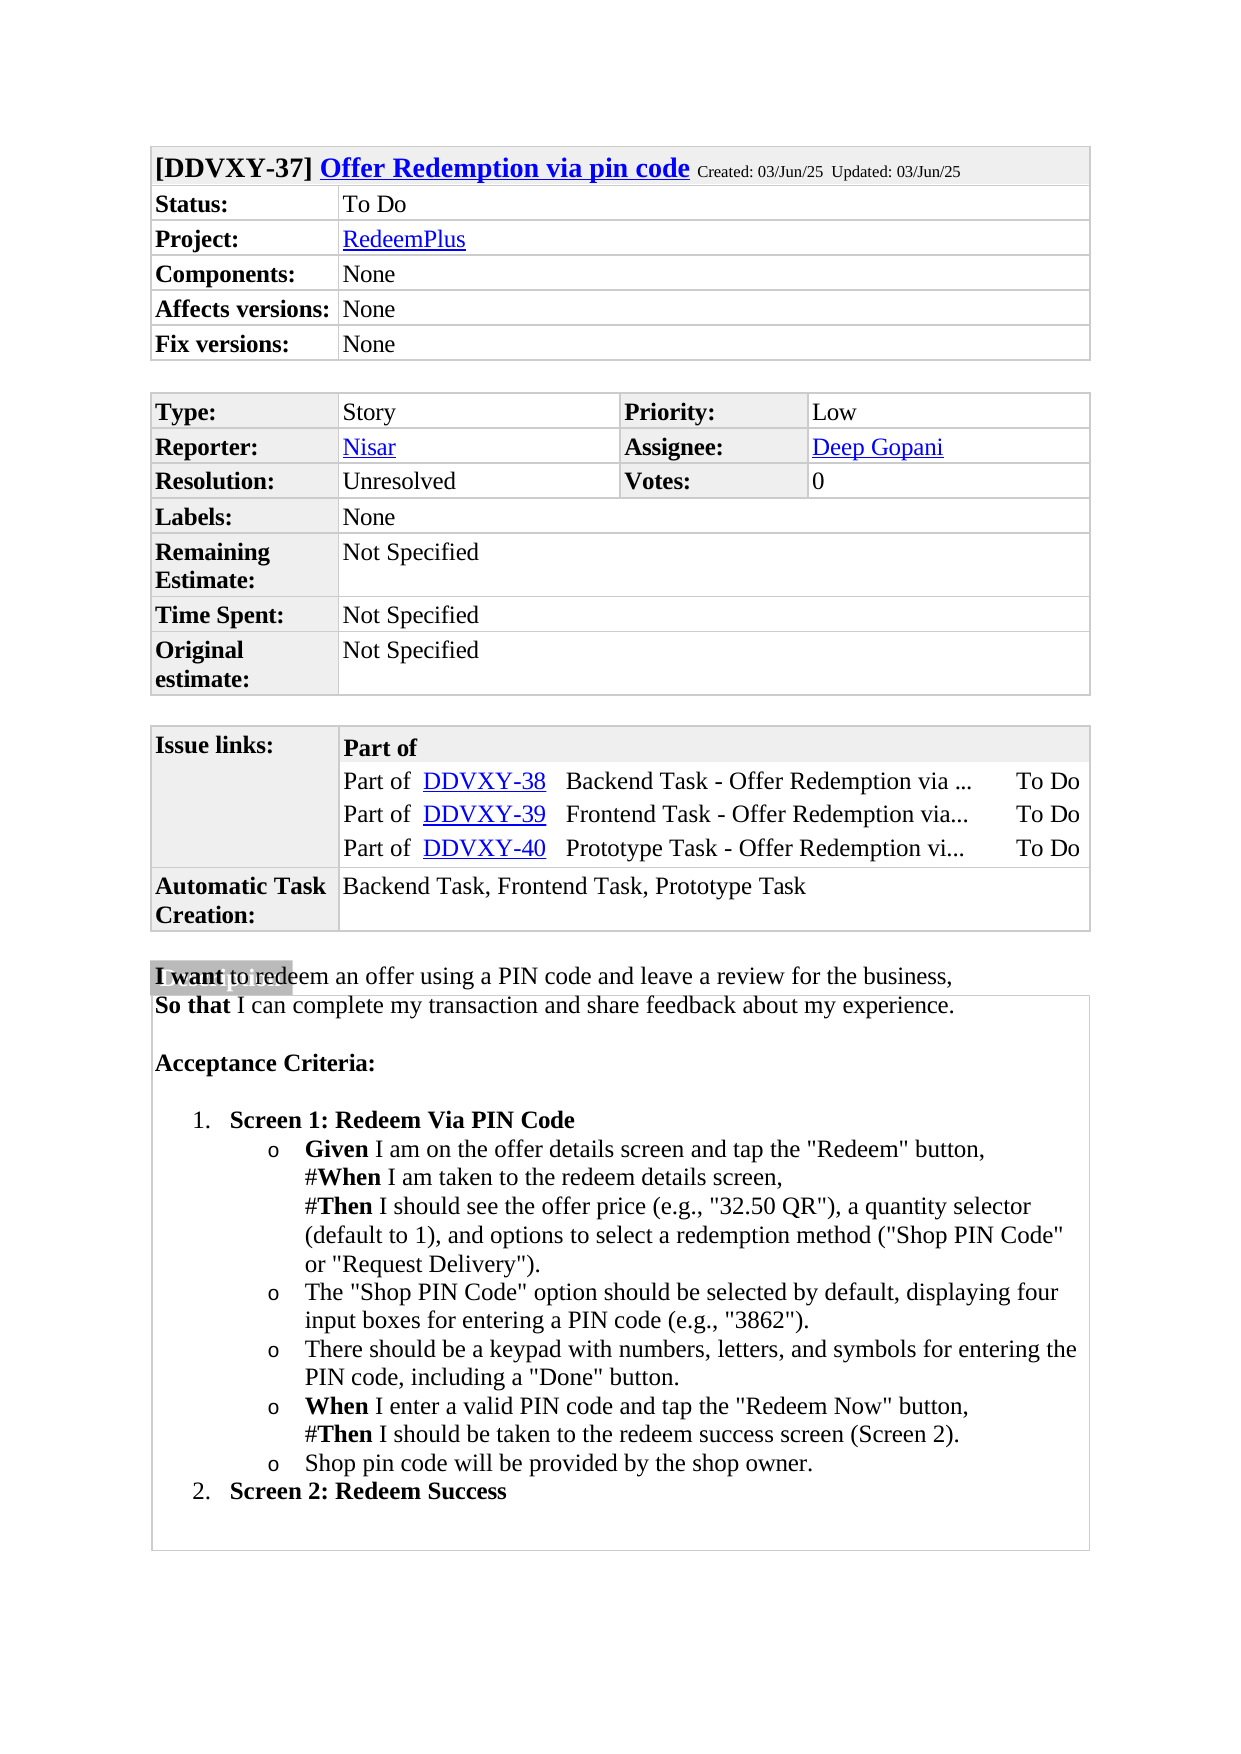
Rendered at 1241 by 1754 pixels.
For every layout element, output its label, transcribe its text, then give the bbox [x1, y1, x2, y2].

table_cell Part of DDVXY-40 [340, 830, 555, 866]
table_cell Nisar [339, 429, 619, 462]
table_cell Resolution: [152, 464, 338, 497]
table_cell None [339, 291, 1089, 324]
table_cell Part of DDVXY-38 [340, 763, 555, 796]
table_cell Remaining Estimate: [152, 534, 338, 596]
table_cell Frontend Task - Offer Redemption via... [555, 796, 993, 829]
table_cell Project: [152, 221, 338, 254]
table_cell Backend Task - Offer Redemption via ... [555, 763, 993, 796]
table_cell Deep Gopani [809, 429, 1089, 462]
table_cell Time Spent: [152, 597, 338, 631]
table_cell Assignee: [621, 429, 807, 462]
table_cell Backend Task, Frontend Task, Prototype Task [340, 868, 1089, 930]
table_cell To Do [993, 763, 1089, 796]
table_header Low [809, 394, 1089, 427]
table_cell Part of DDVXY-39 [340, 796, 555, 829]
table_cell None [339, 326, 1089, 359]
table_cell Original estimate: [152, 632, 338, 694]
table_cell To Do [339, 186, 1089, 219]
table_cell Status: [152, 186, 338, 219]
table_header Issue links: [152, 727, 338, 866]
table_cell Not Specified [339, 597, 1089, 631]
table_cell Not Specified [339, 534, 1089, 596]
table_header Type: [152, 394, 338, 427]
table_cell To Do [993, 830, 1089, 866]
table_cell Automatic Task Creation: [152, 868, 338, 930]
table_header Priority: [621, 394, 807, 427]
table_cell None [339, 499, 1089, 532]
table_cell Affects versions: [152, 291, 338, 324]
table_cell Prototype Task - Offer Redemption vi... [555, 830, 993, 866]
table_cell Votes: [621, 464, 807, 497]
table_cell Unresolved [339, 464, 619, 497]
table_cell Components: [152, 256, 338, 289]
table_header Part of [340, 727, 1089, 762]
table_cell Fix versions: [152, 326, 338, 359]
table_cell Not Specified [339, 632, 1089, 694]
table_cell Reporter: [152, 429, 338, 462]
table_cell 0 [809, 464, 1089, 497]
table_header [DDVXY-37] Offer Redemption via pin code Created: 03/Jun/25 Updated: 03/Jun/25 [152, 147, 1089, 184]
table_cell RedeemPlus [339, 221, 1089, 254]
table_cell Labels: [152, 499, 338, 532]
table_header Story [339, 394, 619, 427]
table_cell None [339, 256, 1089, 289]
table_cell To Do [993, 796, 1089, 829]
